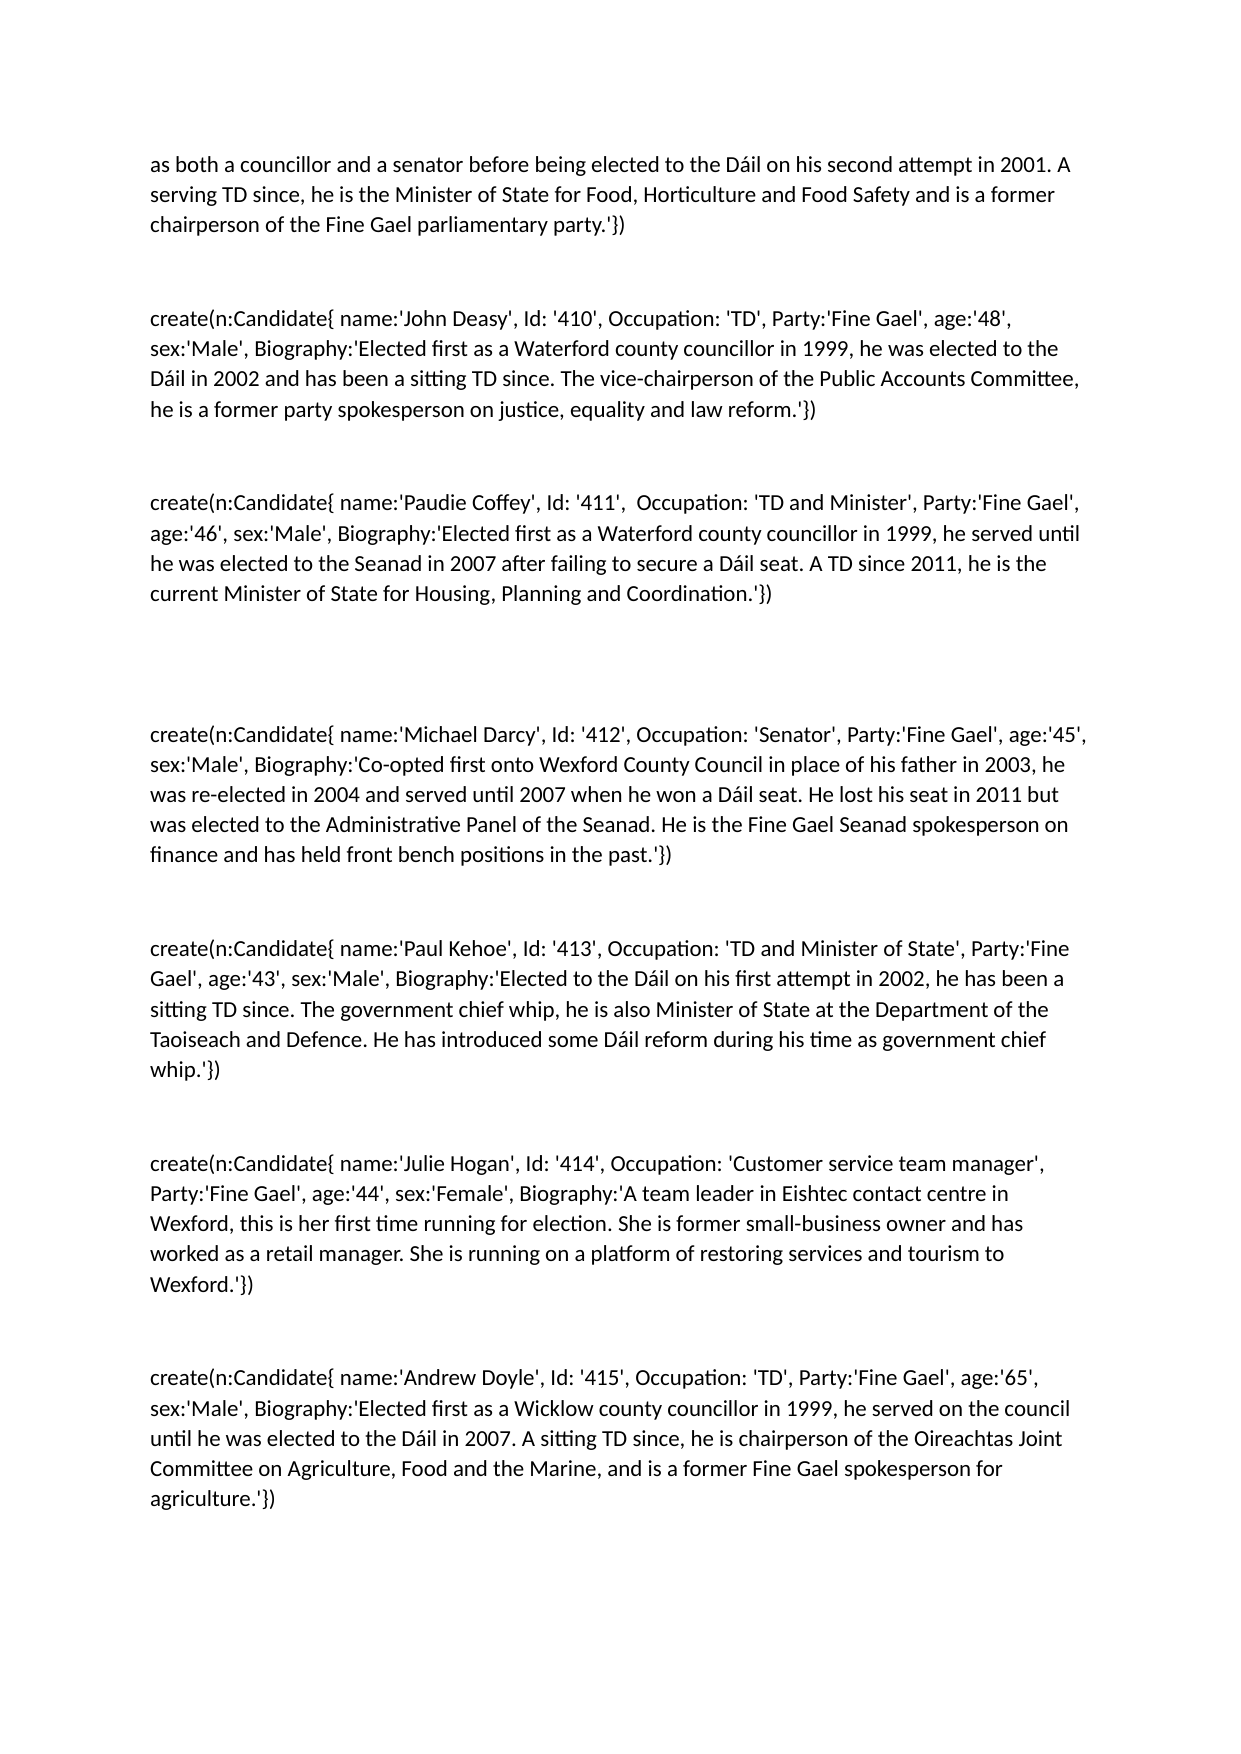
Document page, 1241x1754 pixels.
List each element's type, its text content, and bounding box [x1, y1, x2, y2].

text create(n:Candidate{ name:'Paul Kehoe', Id: '413', Occupation: 'TD and Minister of State', Party:'Fine Gael', age:'43', sex:'Male', Biography:'Elected to the Dáil on his first attempt in 2002, he has been a sitting TD since. The government chief whip, he is also Minister of State at the Department of the Taoiseach and Defence. He has introduced some Dáil reform during his time as government chief whip.'}) [150, 934, 1090, 1083]
text create(n:Candidate{ name:'Julie Hogan', Id: '414', Occupation: 'Customer service team manager', Party:'Fine Gael', age:'44', sex:'Female', Biography:'A team leader in Eishtec contact centre in Wexford, this is her first time running for election. She is former small-business owner and has worked as a retail manager. She is running on a platform of restoring services and tourism to Wexford.'}) [150, 1149, 1090, 1298]
text create(n:Candidate{ name:'John Deasy', Id: '410', Occupation: 'TD', Party:'Fine Gael', age:'48', sex:'Male', Biography:'Elected first as a Waterford county councillor in 1999, he was elected to the Dáil in 2002 and has been a sitting TD since. The vice-chairperson of the Public Accounts Committee, he is a former party spokesperson on justice, equality and law reform.'}) [150, 304, 1090, 423]
text create(n:Candidate{ name:'Michael Darcy', Id: '412', Occupation: 'Senator', Party:'Fine Gael', age:'45', sex:'Male', Biography:'Co-opted first onto Wexford County Council in place of his father in 2003, he was re-elected in 2004 and served until 2007 when he won a Dáil seat. He lost his seat in 2011 but was elected to the Administrative Panel of the Seanad. He is the Fine Gael Seanad spokesperson on finance and has held front bench positions in the past.'}) [150, 720, 1090, 869]
text create(n:Candidate{ name:'Paudie Coffey', Id: '411', Occupation: 'TD and Minister', Party:'Fine Gael', age:'46', sex:'Male', Biography:'Elected first as a Waterford county councillor in 1999, he served until he was elected to the Seanad in 2007 after failing to secure a Dáil seat. A TD since 2011, he is the current Minister of State for Housing, Planning and Coordination.'}) [150, 488, 1090, 607]
